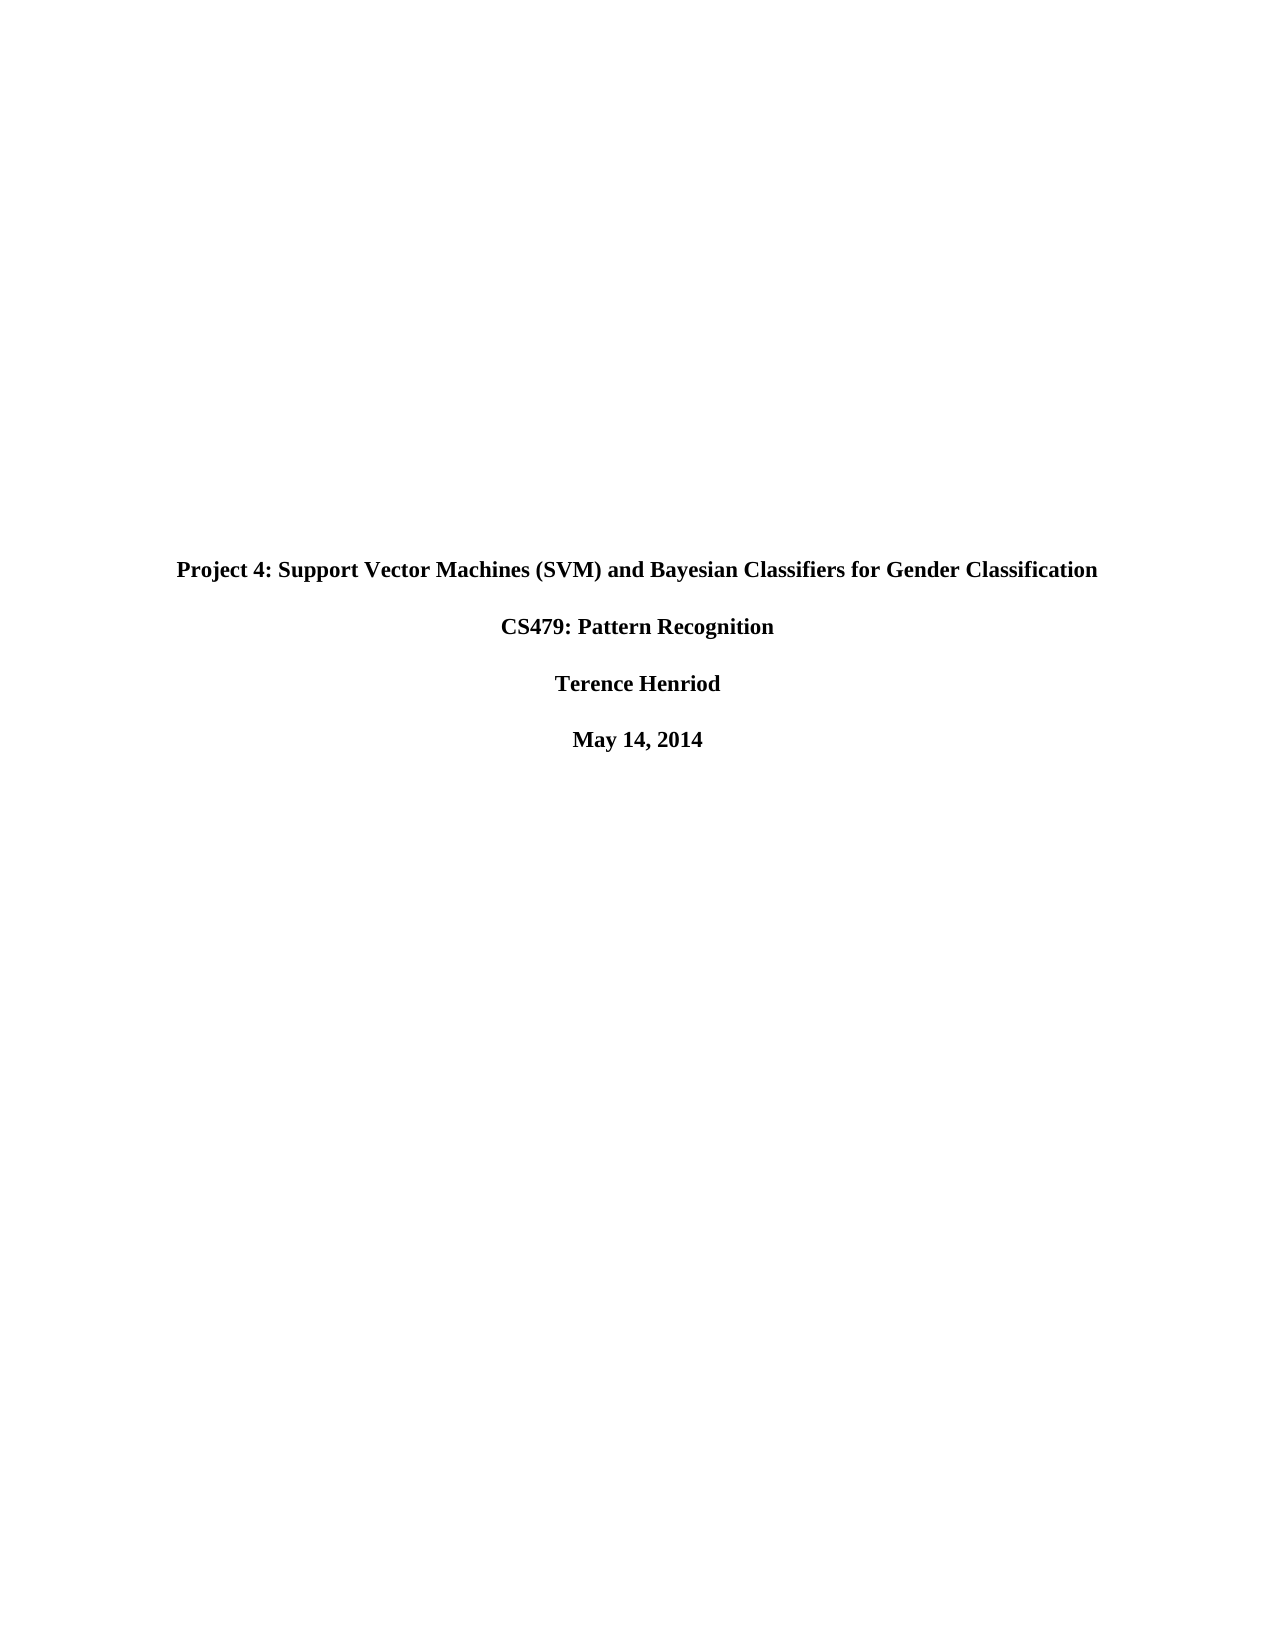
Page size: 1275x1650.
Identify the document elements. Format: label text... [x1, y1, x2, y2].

text Terence Henriod [150, 670, 1125, 696]
text Project 4: Support Vector Machines (SVM) and Bayesian Classifiers for Gender Classification [150, 556, 1125, 582]
text May 14, 2014 [150, 727, 1125, 753]
text CS479: Pattern Recognition [150, 613, 1125, 639]
